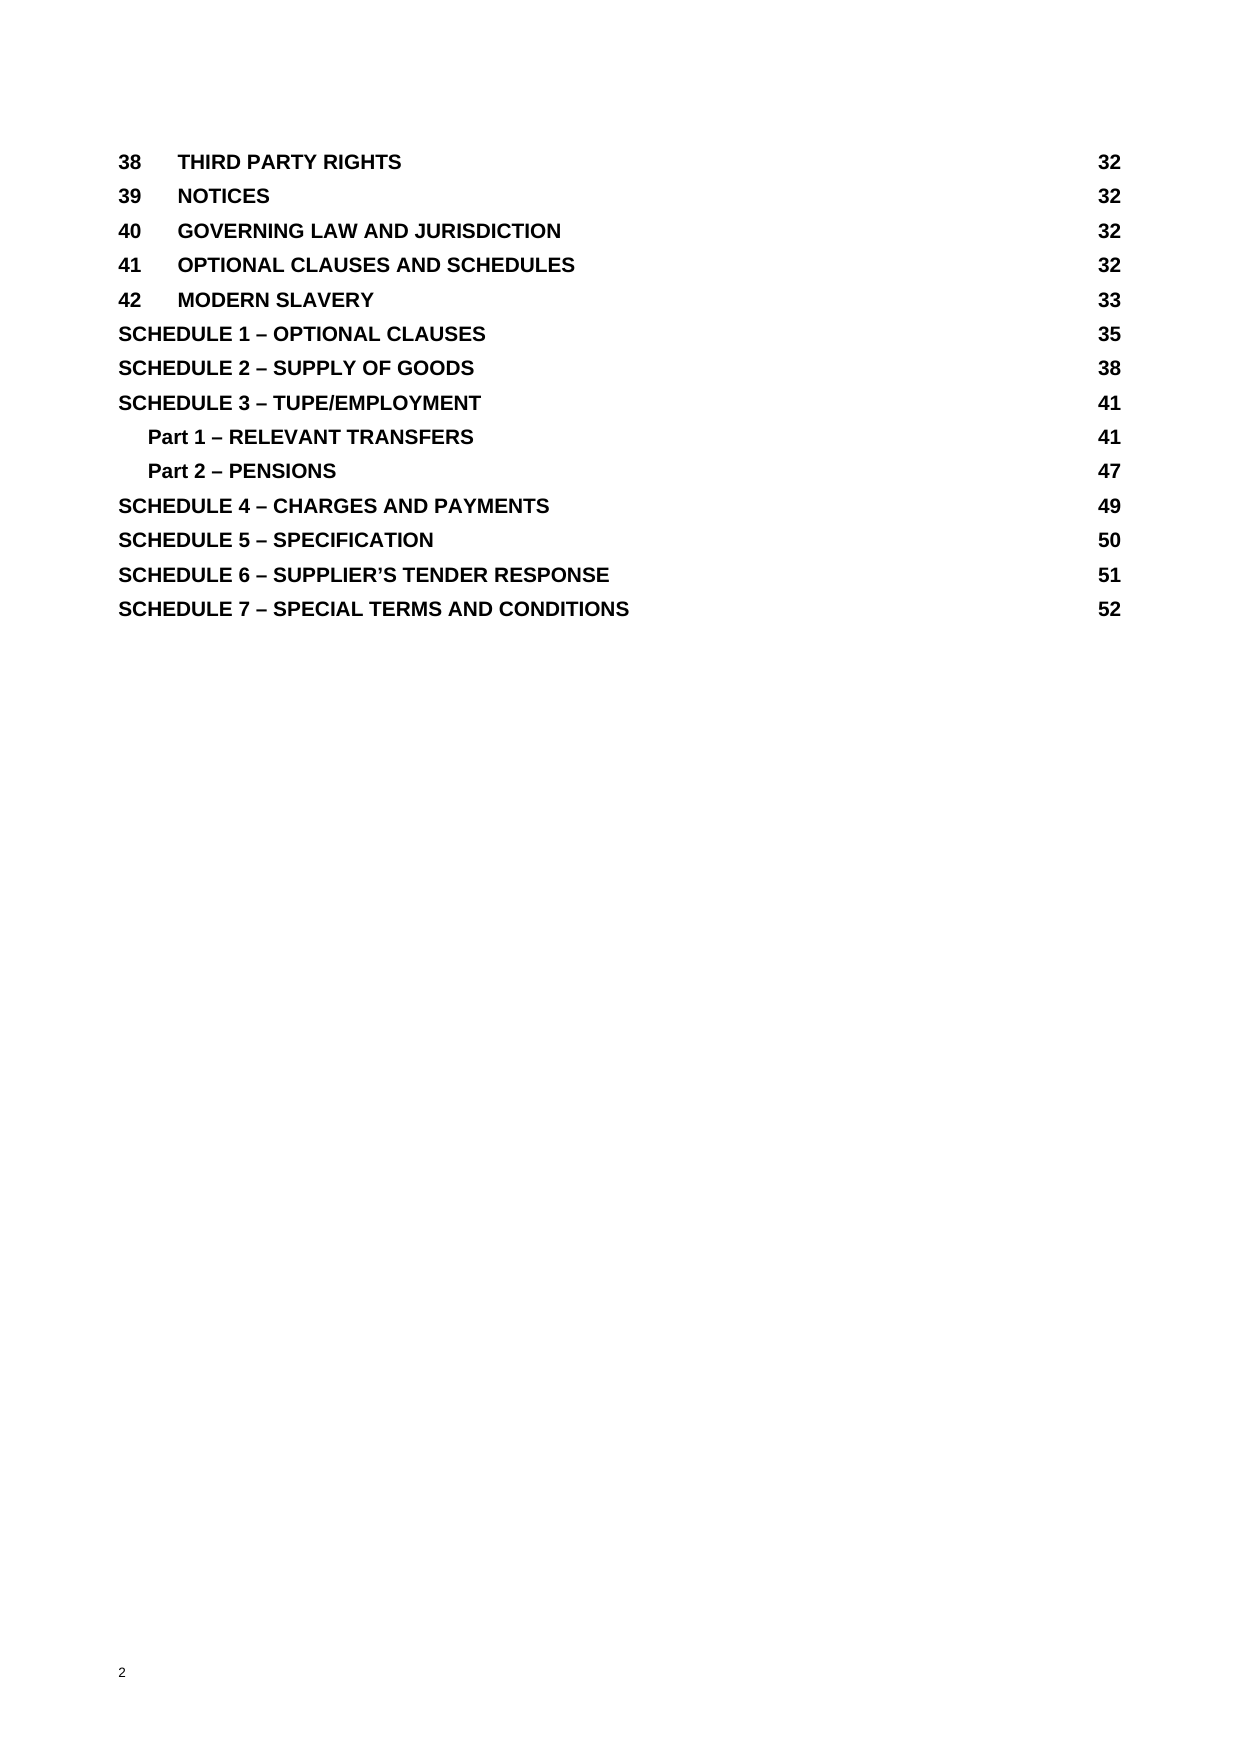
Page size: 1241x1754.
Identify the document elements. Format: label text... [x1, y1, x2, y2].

text Schedule 6 – Supplier’s Tender Response 51 [118, 562, 1122, 586]
text Schedule 4 – Charges and Payments 49 [118, 494, 1122, 518]
text Part 1 – RELEVANT TRANSFERS 41 [148, 425, 1122, 449]
text Schedule 7 – SPECIAL TERMS AND CONDITIONS 52 [118, 597, 1122, 621]
text 41 OPTIONAL CLAUSES and Schedules 32 [118, 253, 1122, 277]
text 40 GOVERNING LAW AND JURISDICTION 32 [118, 219, 1122, 243]
text Schedule 3 – TUPE/employment 41 [118, 391, 1122, 414]
text Schedule 2 – supply of goods 38 [118, 356, 1122, 380]
text 38 THIRD PARTY RIGHTS 32 [118, 150, 1122, 174]
text Schedule 5 – Specification 50 [118, 528, 1122, 552]
text Schedule 1 – OPTIONAL CLAUSES 35 [118, 322, 1122, 346]
text Part 2 – PENSIONS 47 [148, 459, 1122, 483]
text 42 MODERN SLAVERY 33 [118, 287, 1122, 311]
text 39 NOTICES 32 [118, 184, 1122, 208]
